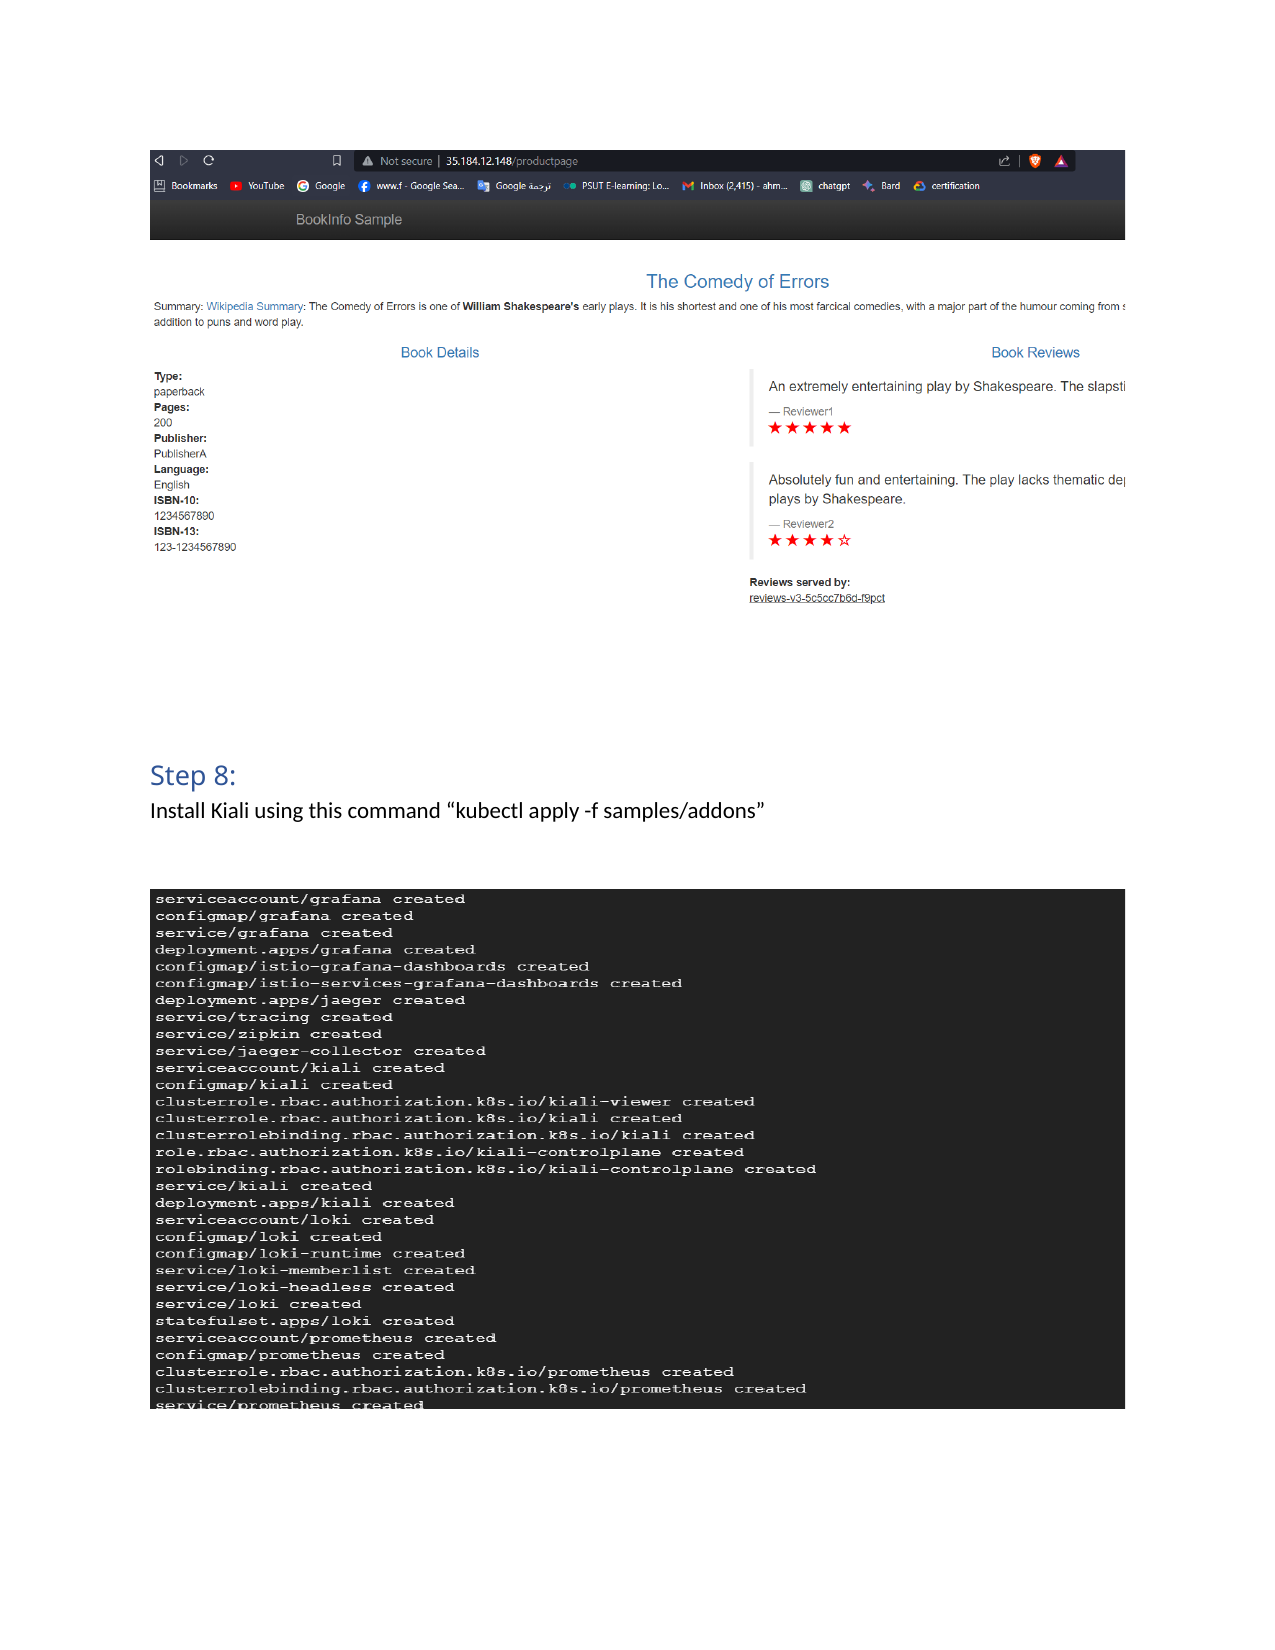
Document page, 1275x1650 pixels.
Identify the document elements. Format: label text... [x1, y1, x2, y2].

picture [150, 889, 1125, 1409]
picture [150, 150, 1125, 691]
text Install Kiali using this command “kubectl apply -f samples/addons” [150, 796, 1125, 824]
subtitle Step 8: [150, 756, 1125, 793]
